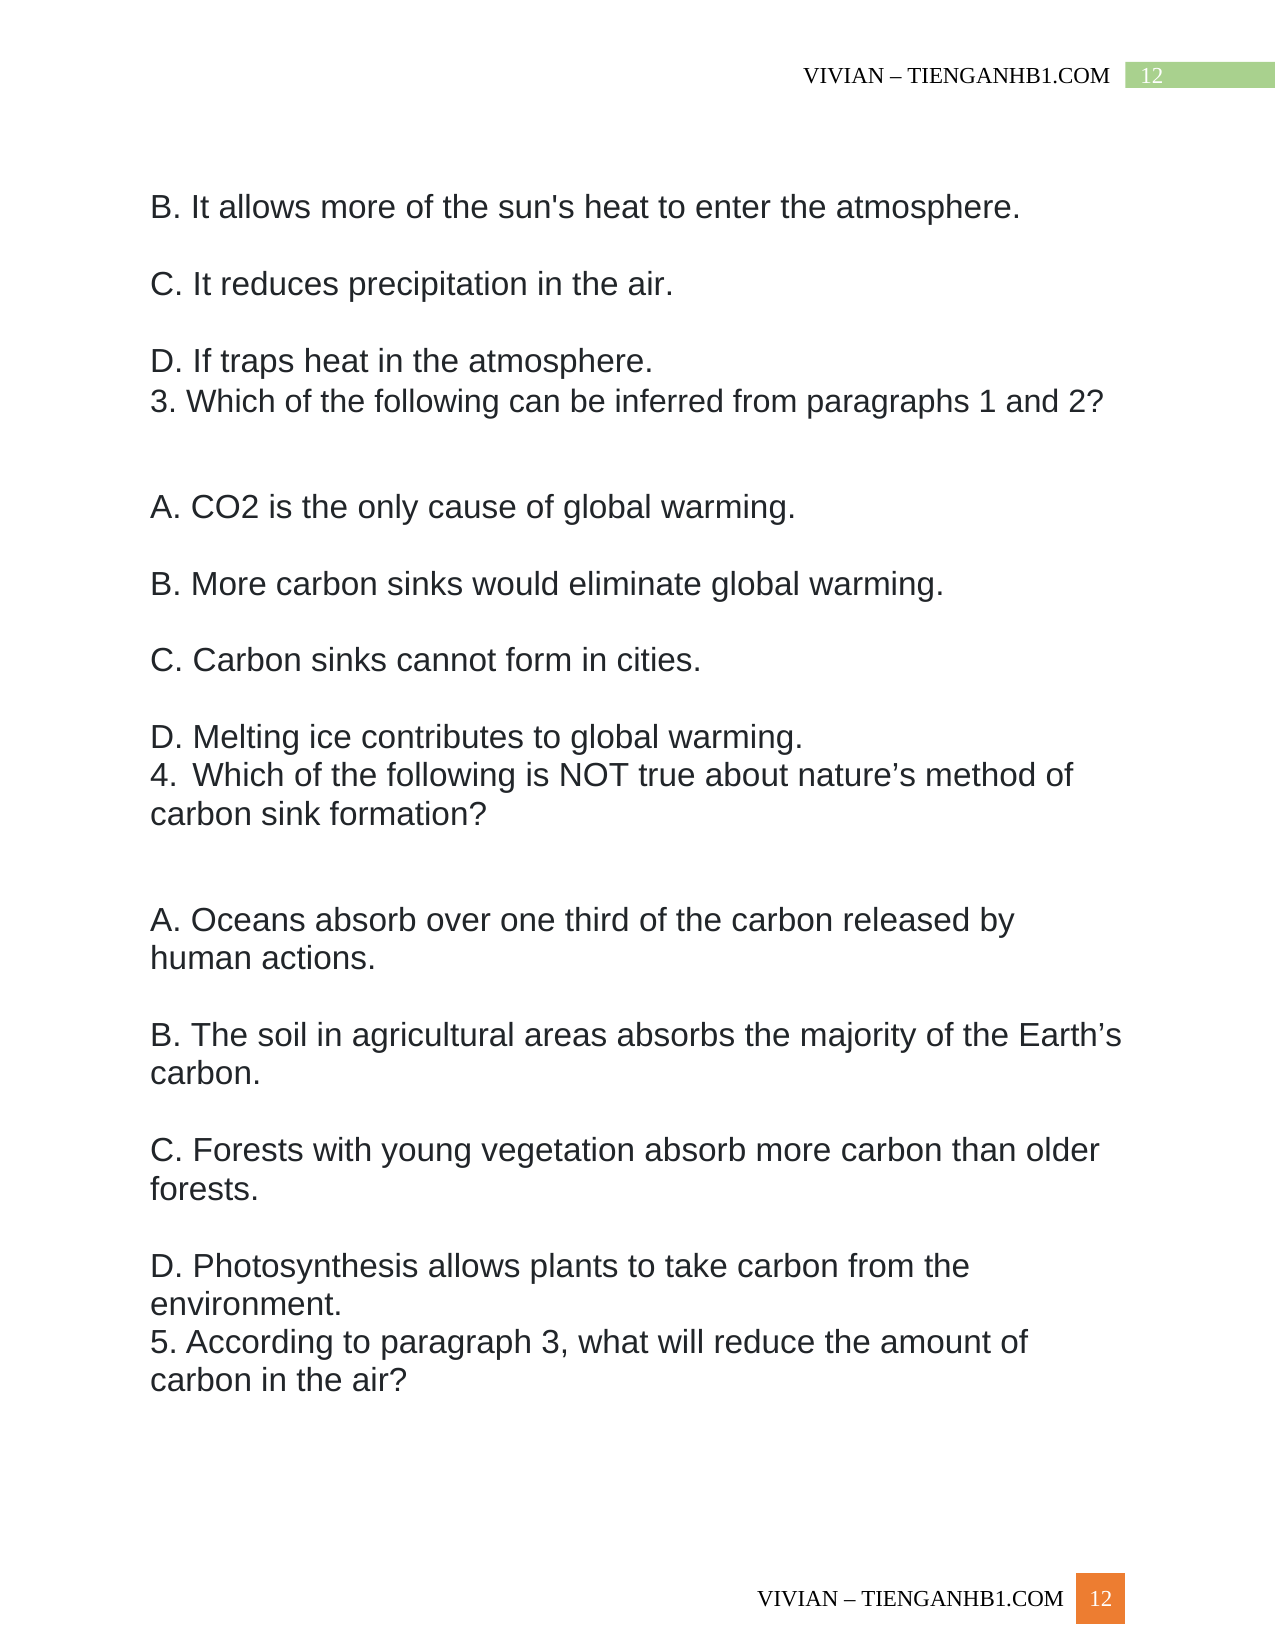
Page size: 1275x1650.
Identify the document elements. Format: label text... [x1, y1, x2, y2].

text A. Oceans absorb over one third of the carbon released by human actions. [261, 901, 1125, 977]
text B. More carbon sinks would eliminate global warming. [150, 563, 1125, 602]
text C. Forests with young vegetation absorb more carbon than older forests. [150, 1132, 1125, 1207]
text D. Melting ice contributes to global warming. [150, 717, 1125, 755]
text B. It allows more of the sun's heat to enter the atmosphere. [150, 188, 1125, 226]
list Which of the following is NOT true about nature’s method of carbon sink formation? [150, 757, 1123, 832]
text C. Carbon sinks cannot form in cities. [150, 640, 1125, 679]
list According to paragraph 3, what will reduce the amount of carbon in the air? [150, 1324, 1125, 1398]
text B. The soil in agricultural areas absorbs the majority of the Earth’s carbon. [150, 1017, 1125, 1092]
text A. CO2 is the only cause of global warming. [150, 487, 1125, 525]
text 3. Which of the following can be inferred from paragraphs 1 and 2? [150, 382, 1125, 419]
text D. If traps heat in the atmosphere. [150, 341, 1125, 380]
text C. It reduces precipitation in the air. [150, 264, 1125, 303]
text D. Photosynthesis allows plants to take carbon from the environment. [150, 1247, 1125, 1322]
